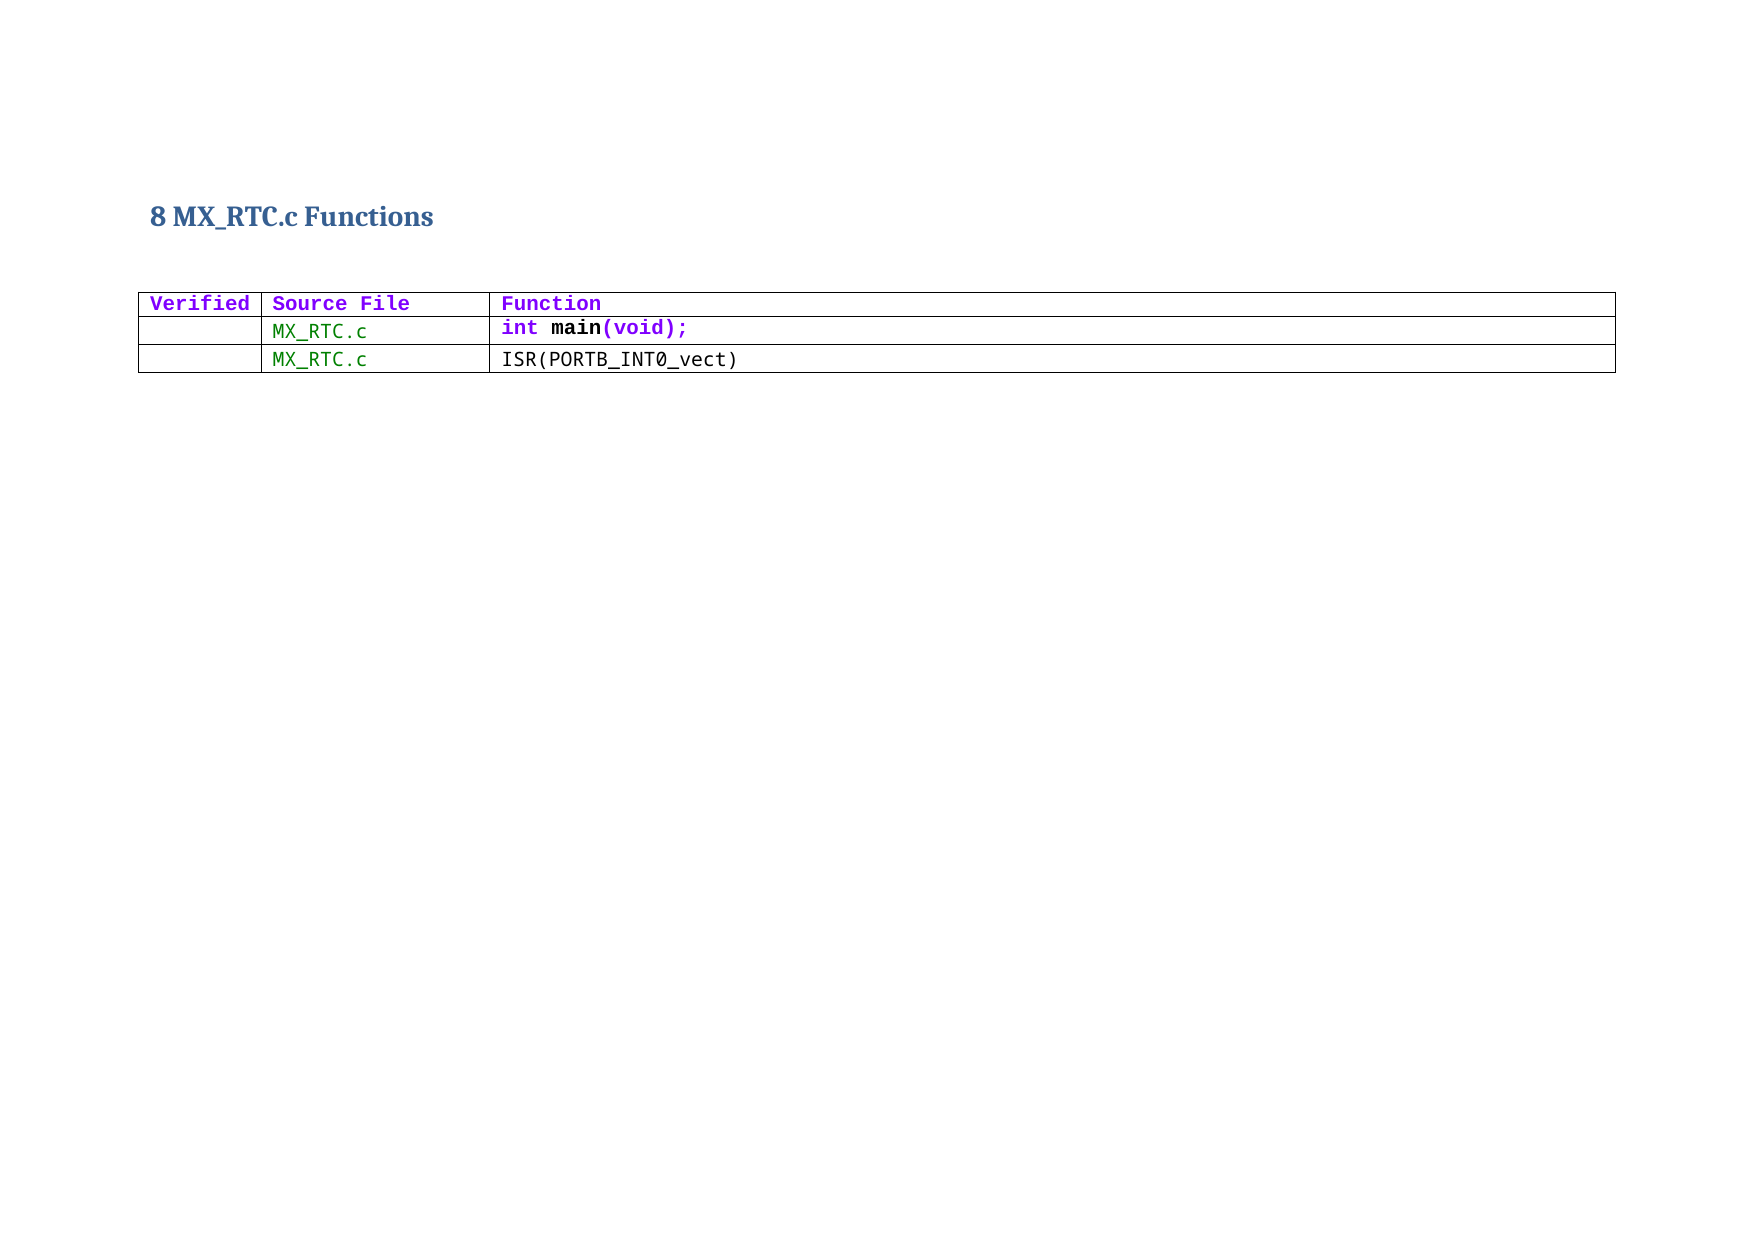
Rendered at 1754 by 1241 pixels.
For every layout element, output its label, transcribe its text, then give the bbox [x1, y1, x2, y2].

table_cell ISR(PORTB_INT0_vect) [490, 345, 1615, 372]
table_cell int main(void); [490, 317, 1615, 344]
table_header Function [490, 293, 1615, 316]
table_header Source File [262, 293, 489, 316]
table_cell MX_RTC.c [262, 317, 489, 344]
table_cell MX_RTC.c [262, 345, 489, 372]
table_cell [139, 317, 261, 344]
table_header Verified [139, 293, 261, 316]
table_cell [139, 345, 261, 372]
subtitle 8 MX_RTC.c Functions [150, 200, 1604, 233]
